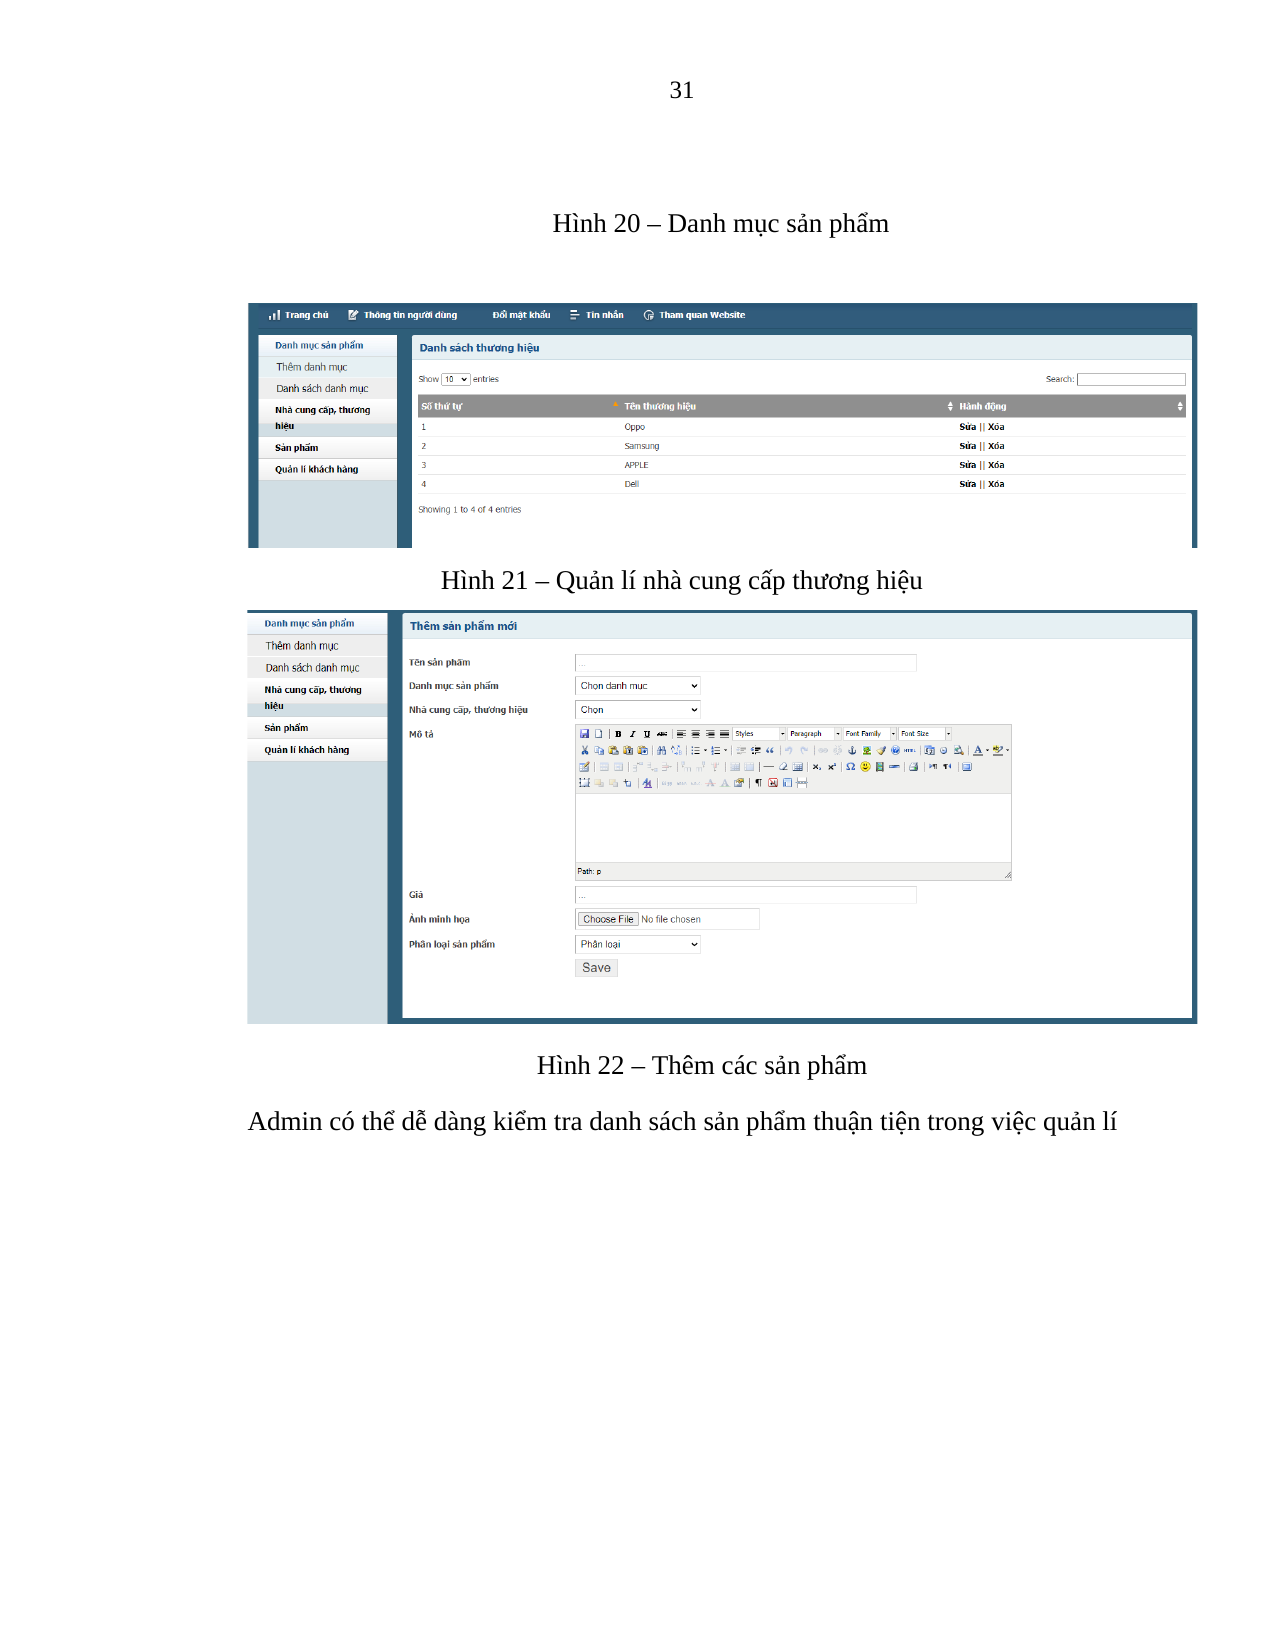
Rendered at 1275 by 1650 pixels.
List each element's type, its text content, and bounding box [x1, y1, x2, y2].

picture [247, 303, 1198, 548]
text Hình 22 – Thêm các sản phẩm [247, 1049, 1157, 1080]
text Admin có thể dễ dàng kiểm tra danh sách sản phẩm thuận tiện trong việc quản lí [247, 1105, 1157, 1137]
text Hình 20 – Danh mục sản phẩm [285, 207, 1157, 238]
picture [247, 610, 1198, 1024]
text Hình 21 – Quản lí nhà cung cấp thương hiệu [207, 564, 1157, 595]
